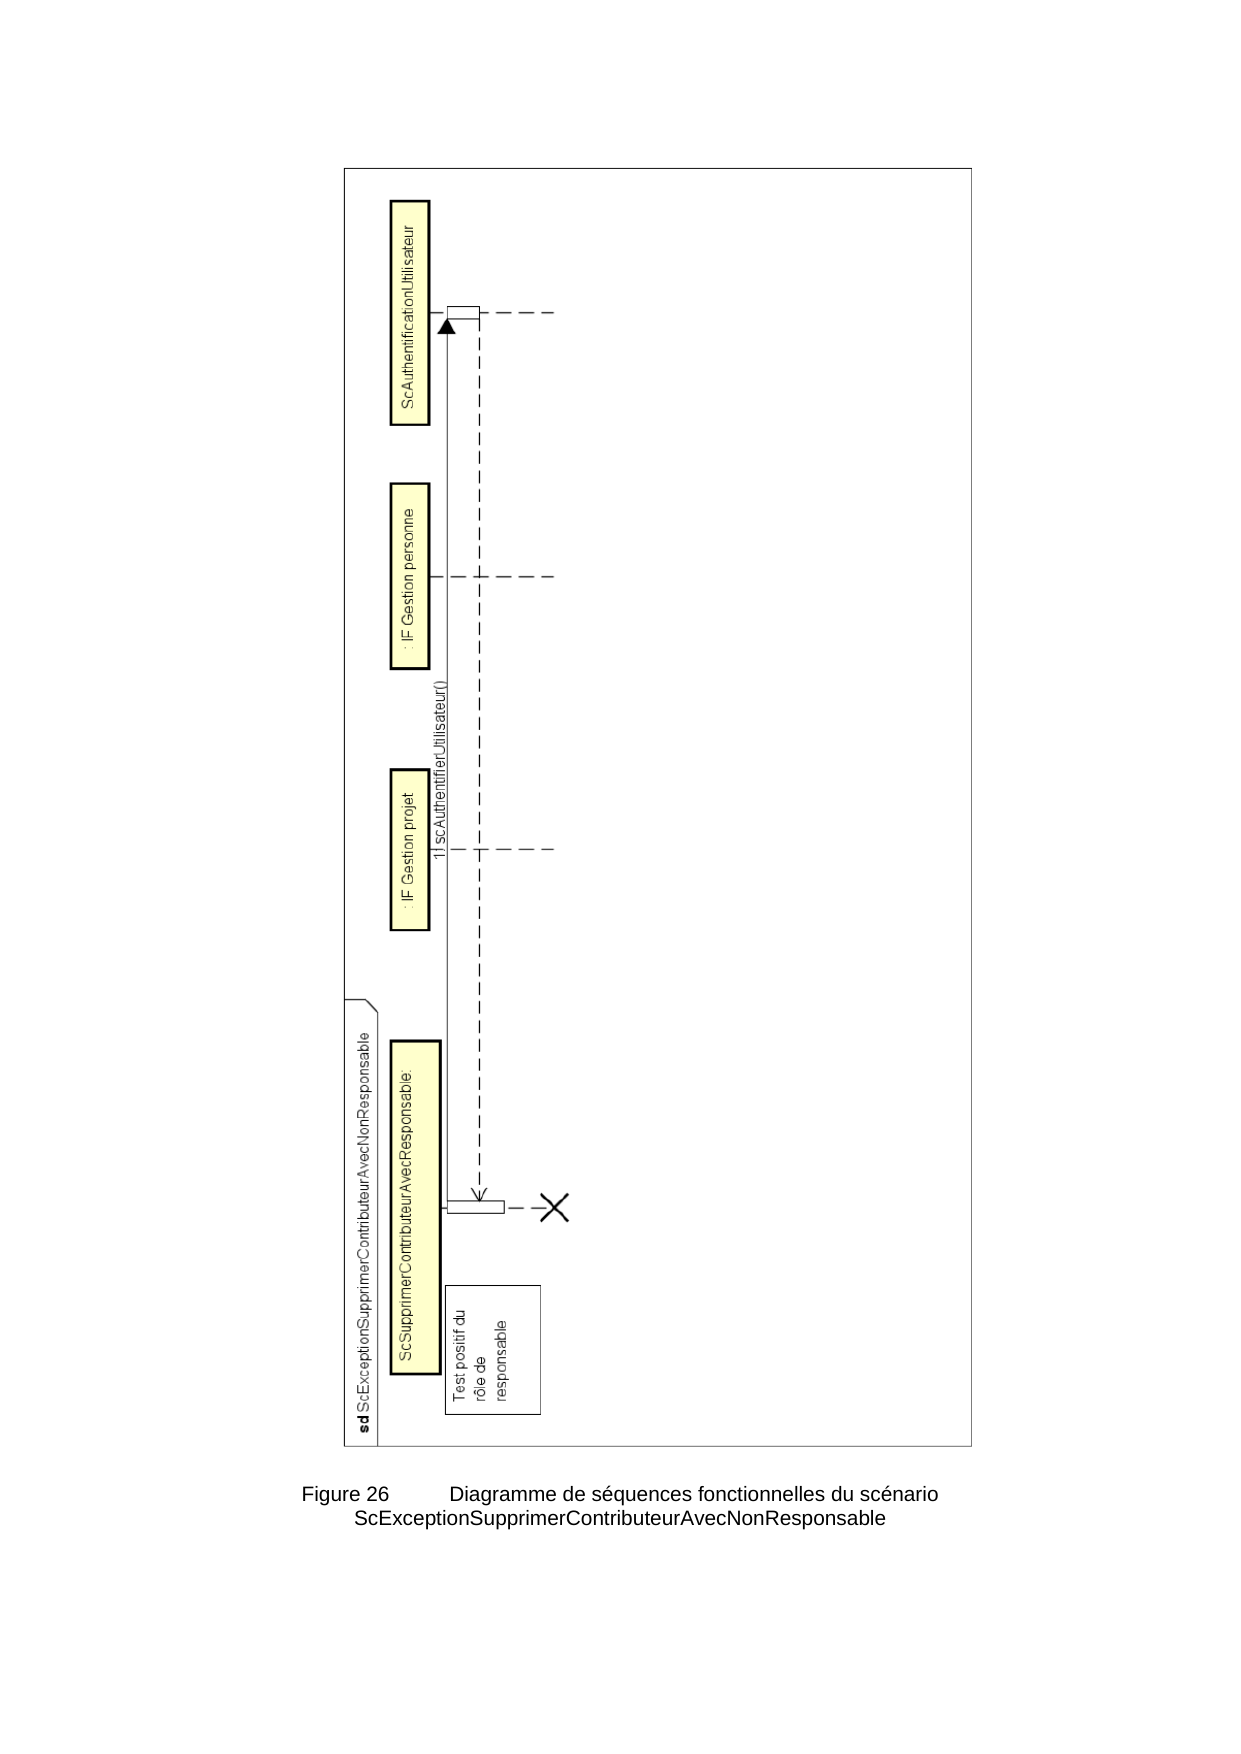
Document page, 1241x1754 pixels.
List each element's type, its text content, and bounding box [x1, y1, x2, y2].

text Figure 26 Diagramme de séquences fonctionnelles du scénario ScExceptionSupprimerContributeurAvecNonResponsable [148, 1481, 1092, 1529]
picture [332, 158, 983, 1457]
